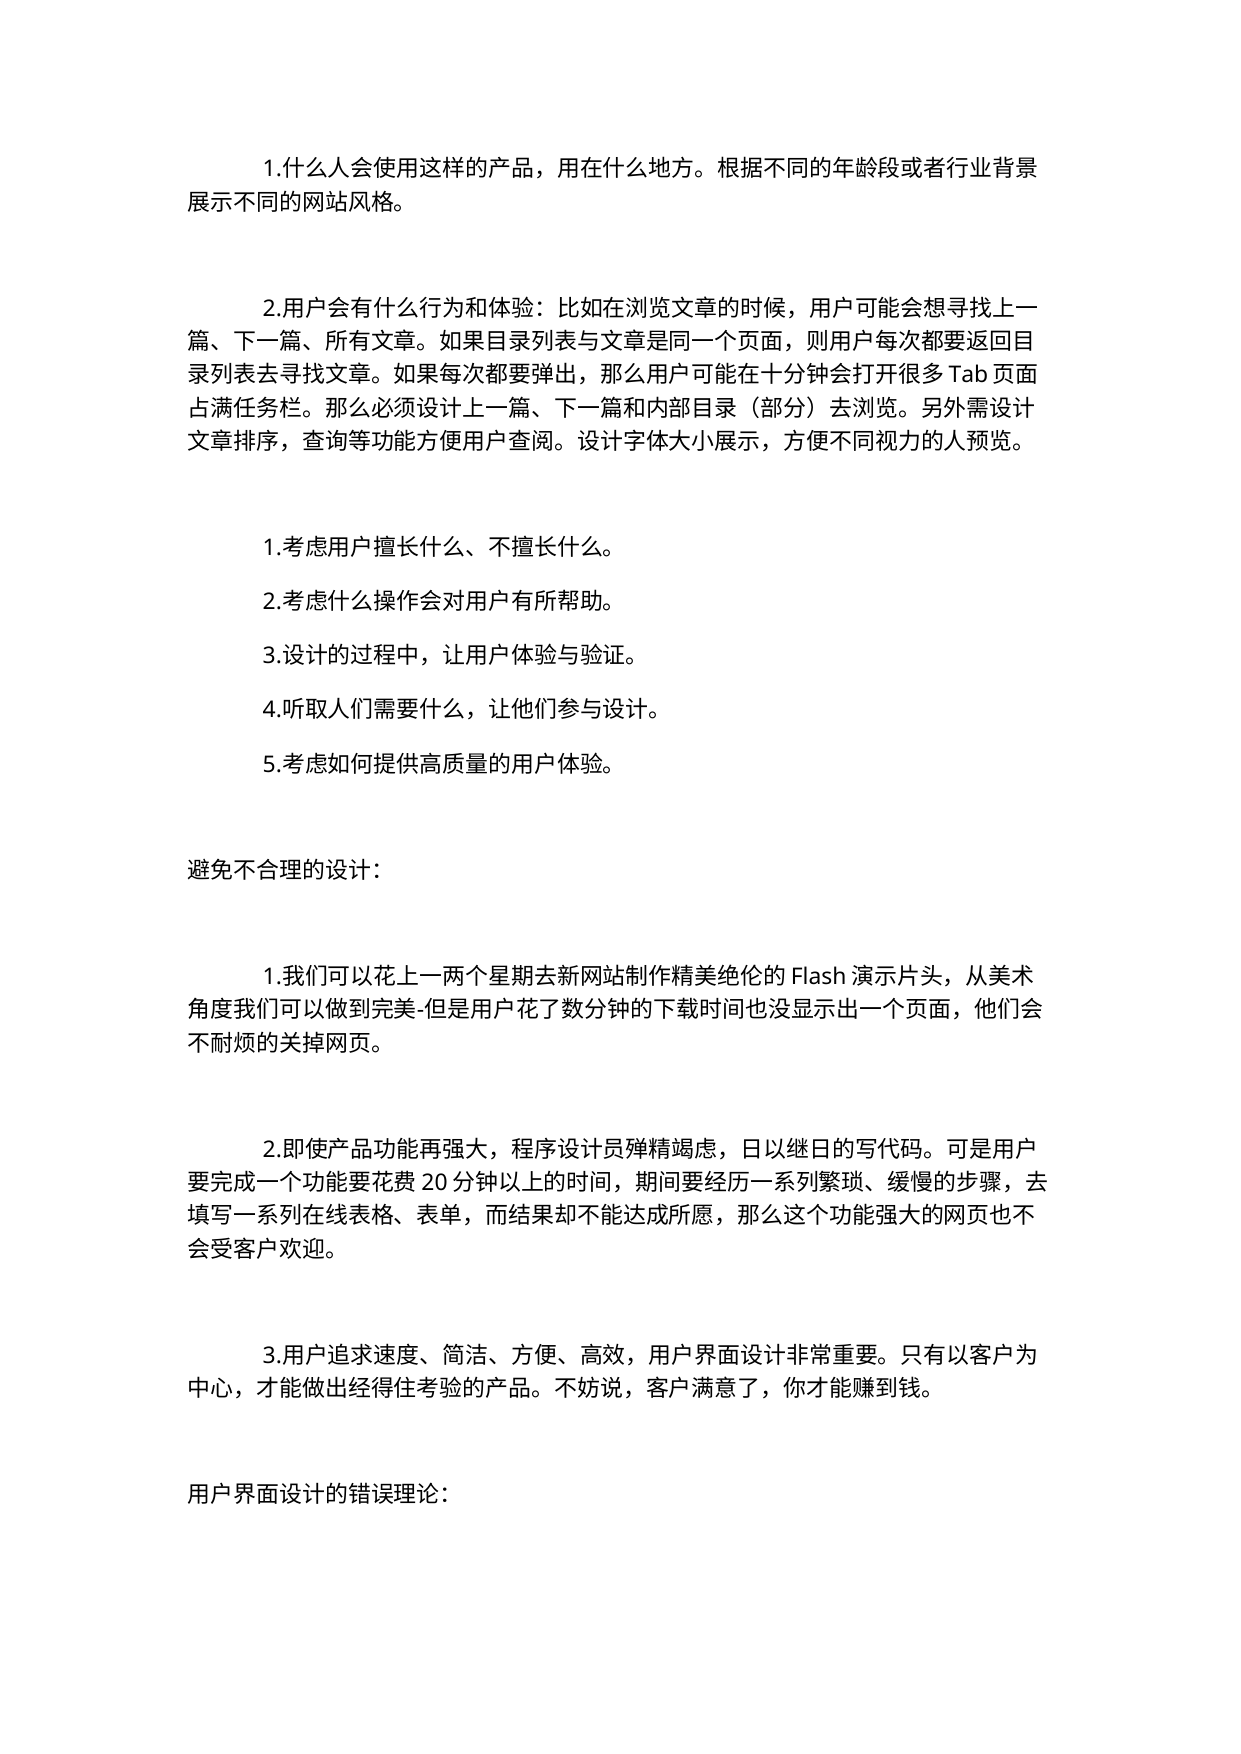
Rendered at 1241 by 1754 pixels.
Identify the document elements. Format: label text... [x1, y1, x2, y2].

text 1.考虑用户擅长什么、不擅长什么。 [187, 529, 1053, 562]
text 1.什么人会使用这样的产品，用在什么地方。根据不同的年龄段或者行业背景展示不同的网站风格。 [187, 150, 1053, 217]
text 2.即使产品功能再强大，程序设计员殚精竭虑，日以继日的写代码。可是用户要完成一个功能要花费20分钟以上的时间，期间要经历一系列繁琐、缓慢的步骤，去填写一系列在线表格、表单，而结果却不能达成所愿，那么这个功能强大的网页也不会受客户欢迎。 [187, 1131, 1053, 1264]
text 3.用户追求速度、简洁、方便、高效，用户界面设计非常重要。只有以客户为中心，才能做出经得住考验的产品。不妨说，客户满意了，你才能赚到钱。 [187, 1337, 1053, 1403]
text 避免不合理的设计： [187, 852, 1053, 885]
text 2.考虑什么操作会对用户有所帮助。 [187, 583, 1053, 616]
text 4.听取人们需要什么，让他们参与设计。 [187, 691, 1053, 724]
text 3.设计的过程中，让用户体验与验证。 [187, 637, 1053, 670]
text 2.用户会有什么行为和体验：比如在浏览文章的时候，用户可能会想寻找上一篇、下一篇、所有文章。如果目录列表与文章是同一个页面，则用户每次都要返回目录列表去寻找文章。如果每次都要弹出，那么用户可能在十分钟会打开很多Tab页面占满任务栏。那么必须设计上一篇、下一篇和内部目录（部分）去浏览。另外需设计文章排序，查询等功能方便用户查阅。设计字体大小展示，方便不同视力的人预览。 [187, 289, 1053, 456]
text 1.我们可以花上一两个星期去新网站制作精美绝伦的Flash演示片头，从美术角度我们可以做到完美-但是用户花了数分钟的下载时间也没显示出一个页面，他们会不耐烦的关掉网页。 [187, 958, 1053, 1058]
text 用户界面设计的错误理论： [187, 1476, 1053, 1509]
text 5.考虑如何提供高质量的用户体验。 [187, 745, 1053, 779]
